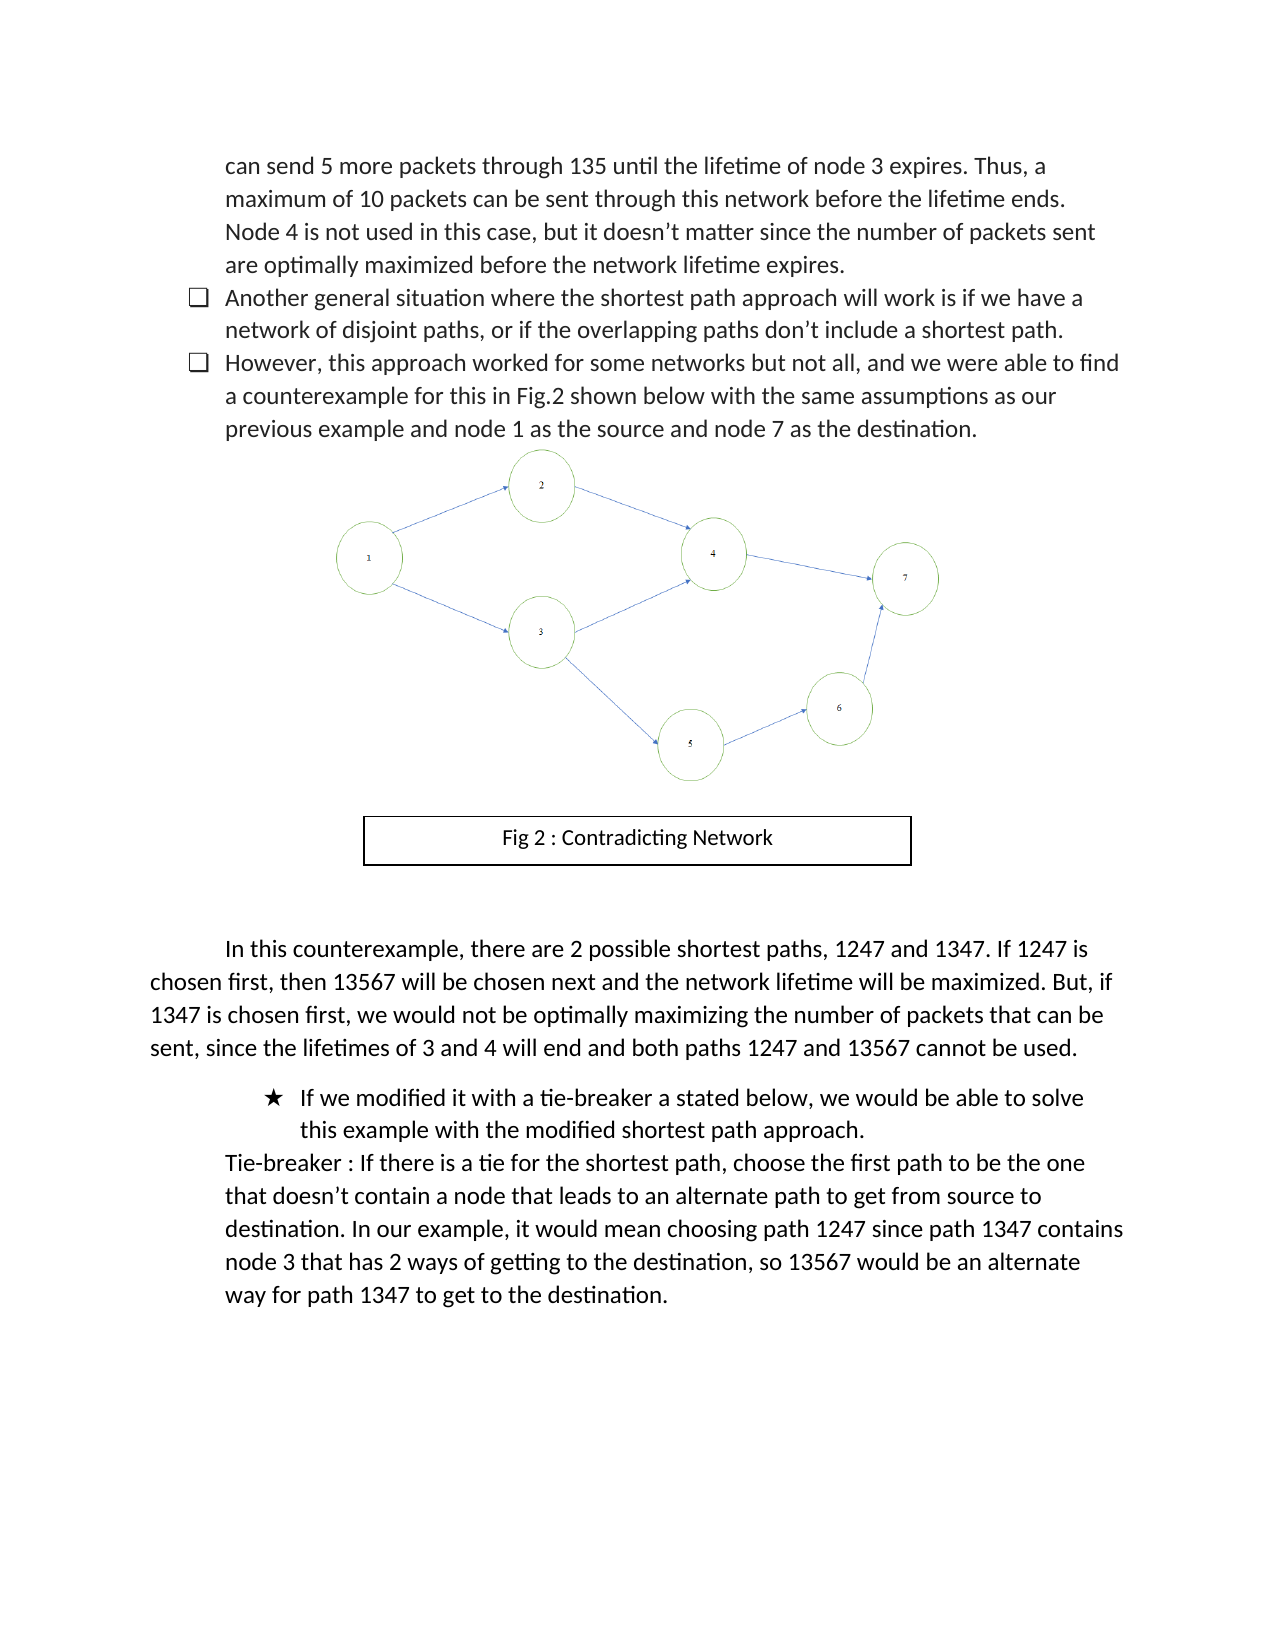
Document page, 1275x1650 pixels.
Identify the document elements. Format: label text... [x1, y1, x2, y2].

list Another general situation where the shortest path approach will work is if we have a network of disjoint paths, or if the overlapping paths don’t include a shortest path. [187, 282, 1125, 345]
text In this counterexample, there are 2 possible shortest paths, 1247 and 1347. If 1247 is chosen first, then 13567 will be chosen next and the network lifetime will be maximized. But, if 1347 is chosen first, we would not be optimally maximizing the number of packets that can be sent, since the lifetimes of 3 and 4 will end and both paths 1247 and 13567 cannot be used. [150, 933, 1125, 1063]
list If we modified it with a tie-breaker a stated below, we would be able to solve this example with the modified shortest path approach. [262, 1082, 1125, 1145]
picture [322, 446, 953, 798]
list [187, 150, 1125, 279]
list However, this approach worked for some networks but not all, and we were able to find a counterexample for this in Fig.2 shown below with the same assumptions as our previous example and node 1 as the source and node 7 as the destination. [187, 347, 1125, 444]
text Tie-breaker : If there is a tie for the shortest path, choose the first path to be the one that doesn’t contain a node that leads to an alternate path to get from source to destination. In our example, it would mean choosing path 1247 since path 1347 contains node 3 that has 2 ways of getting to the destination, so 13567 would be an alternate way for path 1347 to get to the destination. [225, 1147, 1125, 1310]
